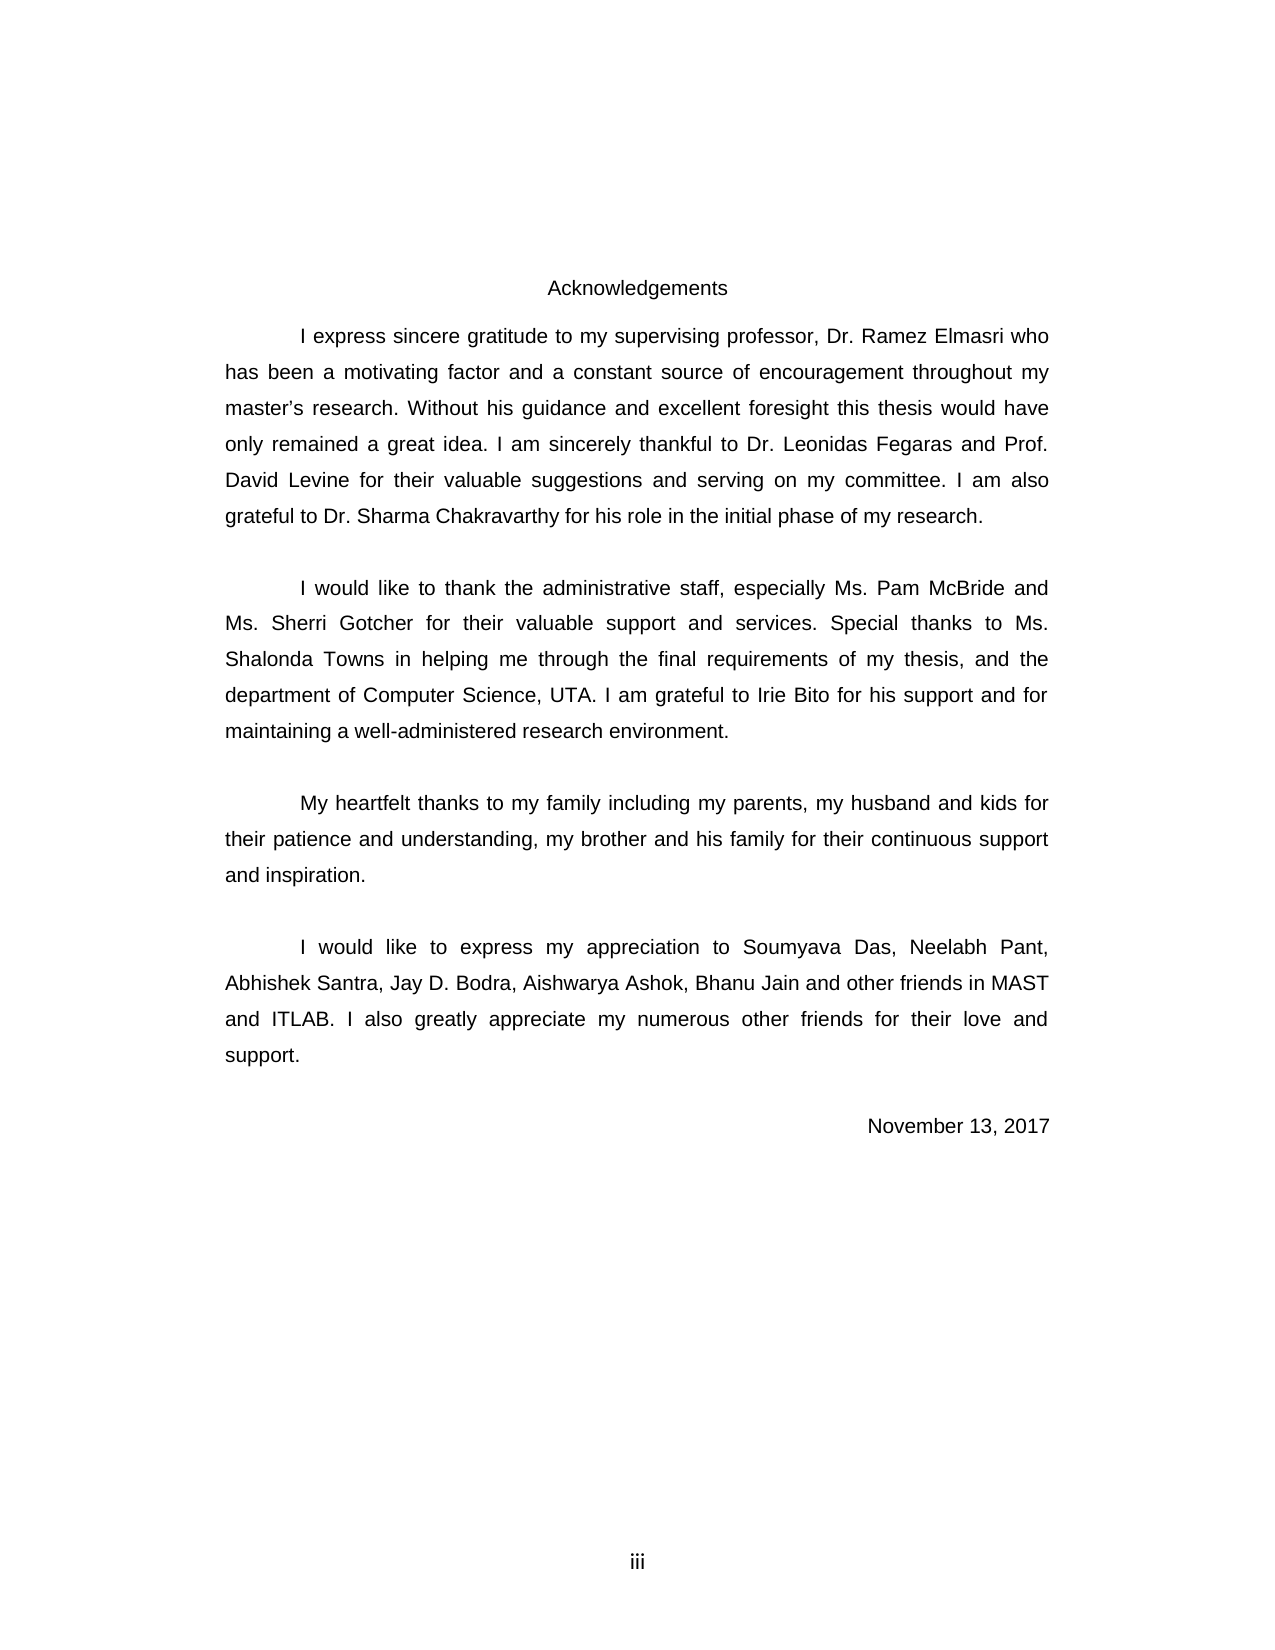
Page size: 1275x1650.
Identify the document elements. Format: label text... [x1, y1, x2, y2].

text My heartfelt thanks to my family including my parents, my husband and kids for their patience and understanding, my brother and his family for their continuous support and inspiration. [225, 791, 1050, 887]
text I would like to express my appreciation to Soumyava Das, Neelabh Pant, Abhishek Santra, Jay D. Bodra, Aishwarya Ashok, Bhanu Jain and other friends in MAST and ITLAB. I also greatly appreciate my numerous other friends for their love and support. [225, 935, 1050, 1066]
text I would like to thank the administrative staff, especially Ms. Pam McBride and Ms. Sherri Gotcher for their valuable support and services. Special thanks to Ms. Shalonda Towns in helping me through the final requirements of my thesis, and the department of Computer Science, UTA. I am grateful to Irie Bito for his support and for maintaining a well-administered research environment. [225, 575, 1050, 743]
subtitle Acknowledgements [225, 276, 1050, 300]
text November 13, 2017 [225, 1114, 1050, 1138]
text I express sincere gratitude to my supervising professor, Dr. Ramez Elmasri who has been a motivating factor and a constant source of encouragement throughout my master’s research. Without his guidance and excellent foresight this thesis would have only remained a great idea. I am sincerely thankful to Dr. Leonidas Fegaras and Prof. David Levine for their valuable suggestions and serving on my committee. I am also grateful to Dr. Sharma Chakravarthy for his role in the initial phase of my research. [225, 324, 1050, 527]
